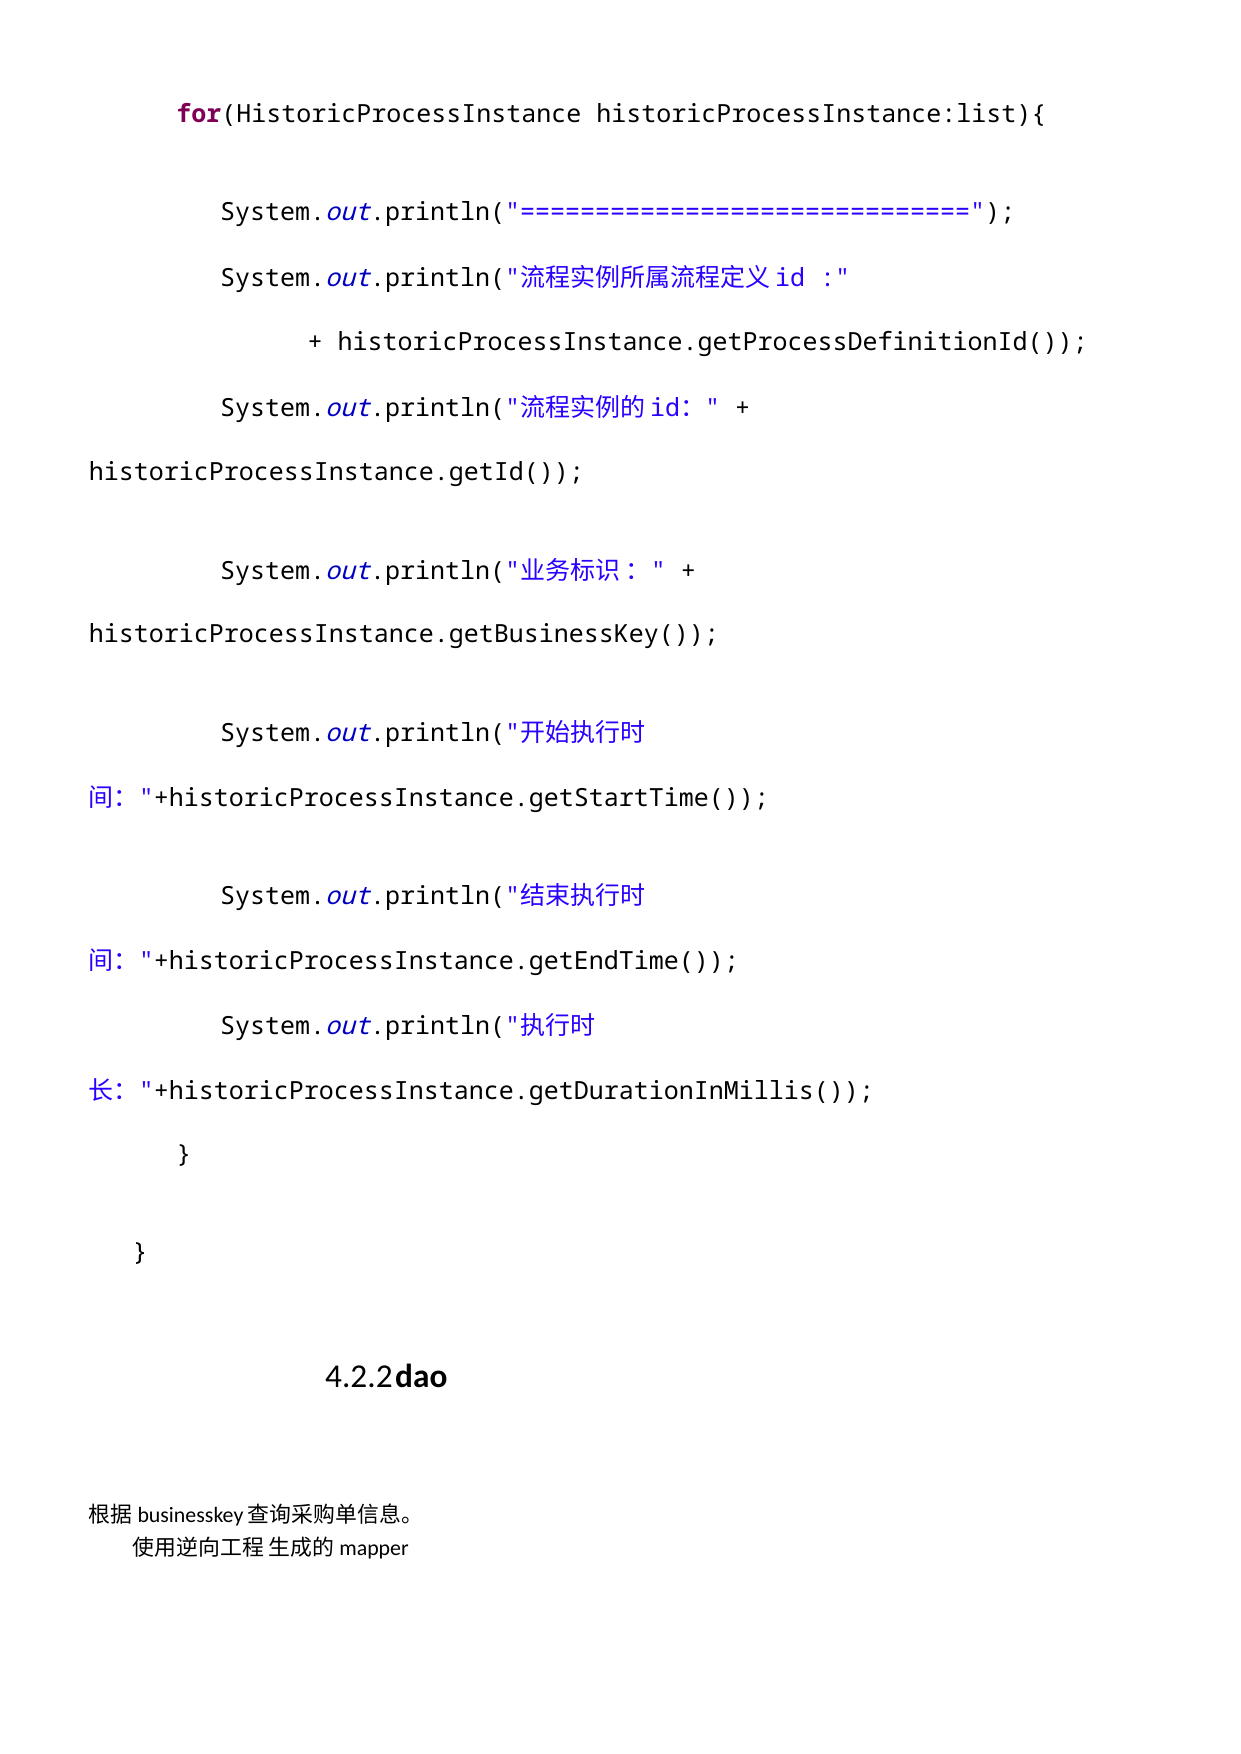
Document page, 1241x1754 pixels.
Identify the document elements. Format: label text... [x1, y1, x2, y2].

text System.out.println("=============================="); [89, 178, 1167, 243]
text System.out.println("流程实例的id：" + historicProcessInstance.getId()); [89, 373, 1167, 503]
text 根据 businesskey查询采购单信息。 [89, 1497, 1167, 1529]
text System.out.println("开始执行时间："+historicProcessInstance.getStartTime()); [89, 698, 1167, 828]
text } [89, 1121, 1167, 1186]
text System.out.println("流程实例所属流程定义id :" [89, 243, 1167, 308]
text for(HistoricProcessInstance historicProcessInstance:list){ [89, 81, 1167, 146]
text System.out.println("执行时长："+historicProcessInstance.getDurationInMillis()); [89, 991, 1167, 1121]
text dao [325, 1343, 1167, 1408]
text 使用逆向工程 生成的 mapper [89, 1529, 1167, 1562]
text System.out.println("结束执行时间："+historicProcessInstance.getEndTime()); [89, 861, 1167, 991]
text } [89, 1218, 1167, 1283]
text System.out.println("业务标识 ：" + historicProcessInstance.getBusinessKey()); [89, 536, 1167, 666]
text + historicProcessInstance.getProcessDefinitionId()); [89, 308, 1167, 373]
